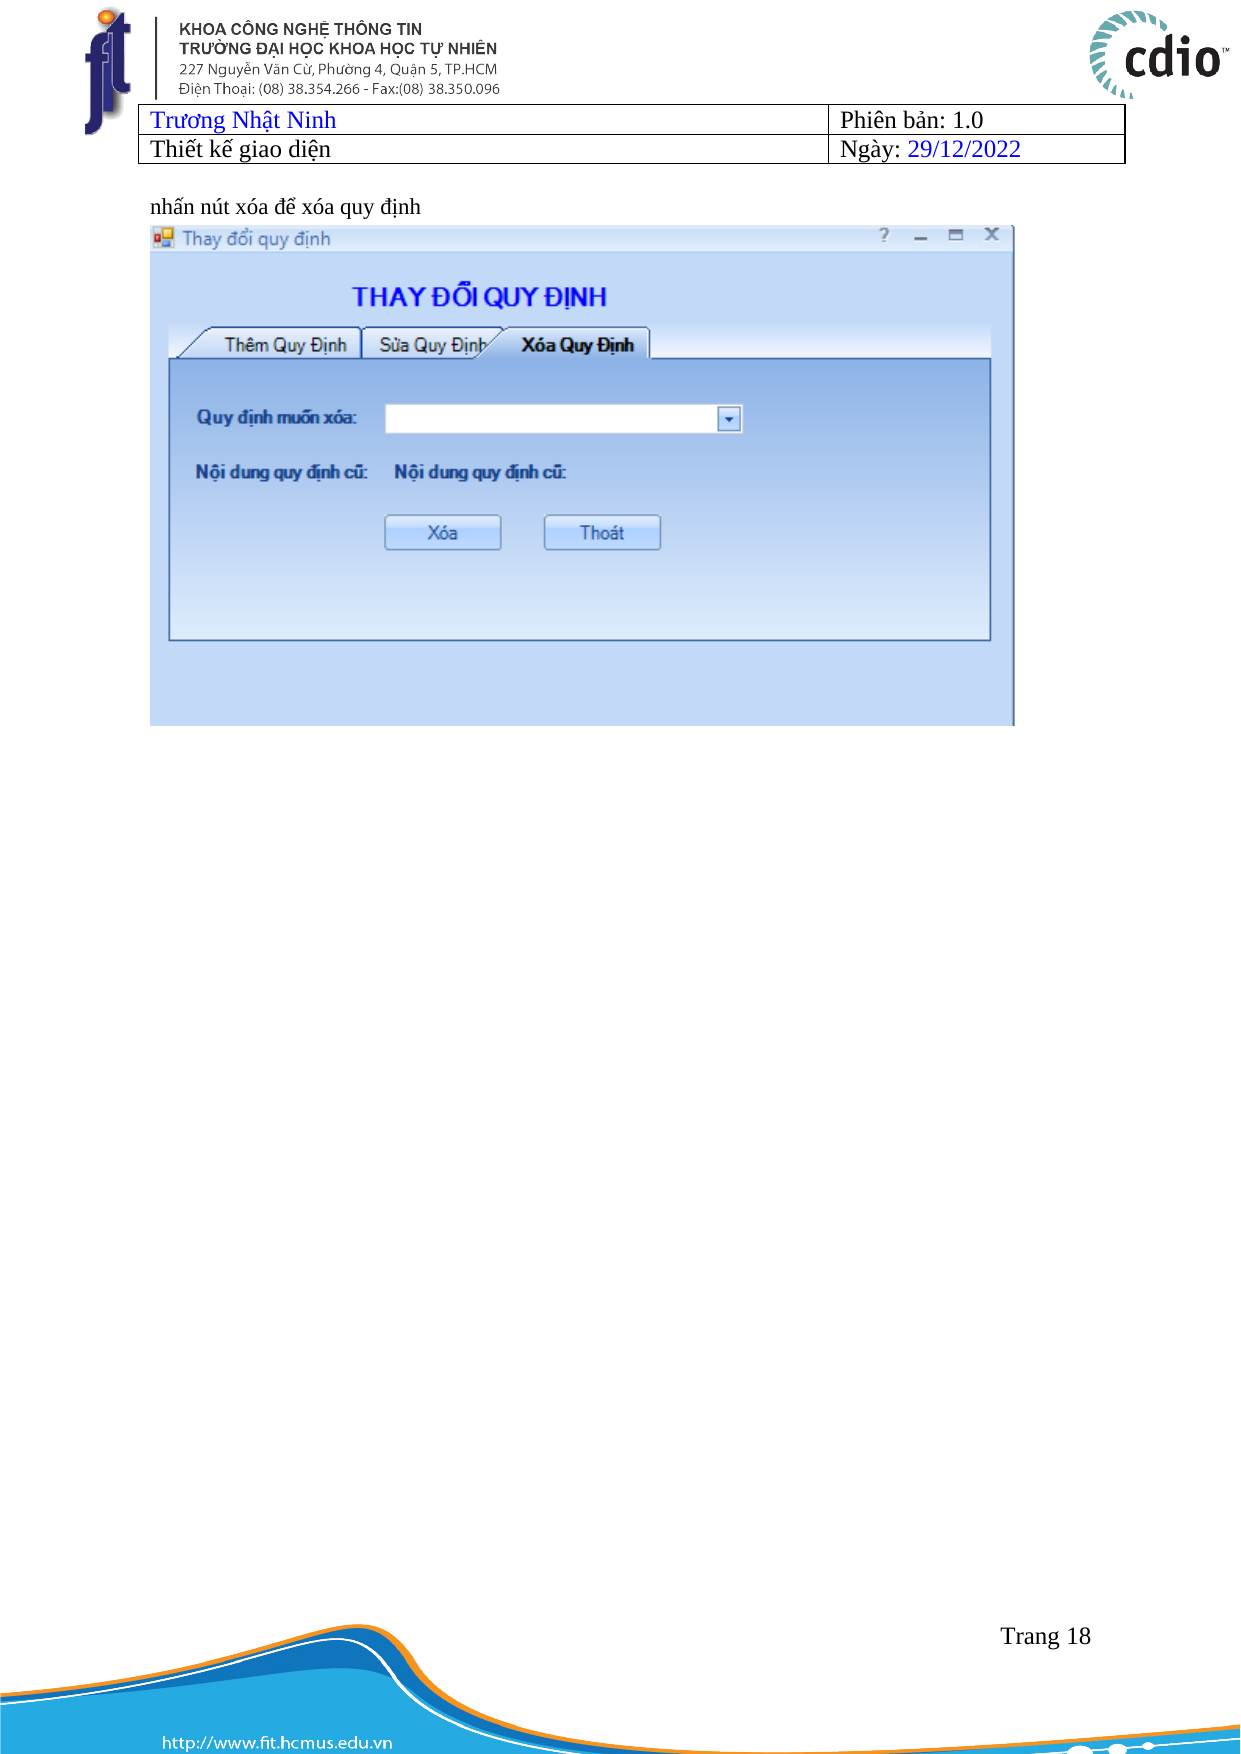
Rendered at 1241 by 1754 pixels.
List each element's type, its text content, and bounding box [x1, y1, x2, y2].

picture [0, 1621, 1241, 1754]
picture [829, 105, 1124, 134]
picture [150, 225, 1018, 726]
picture [829, 135, 1124, 159]
picture [61, 0, 1241, 159]
picture [139, 135, 828, 159]
picture [139, 105, 828, 134]
subtitle Người dùng có thể chọn xóa quy định người dùng chọn quy định cần xóa. Sau đó nhấn nút xóa để xóa quy định [150, 193, 1090, 219]
